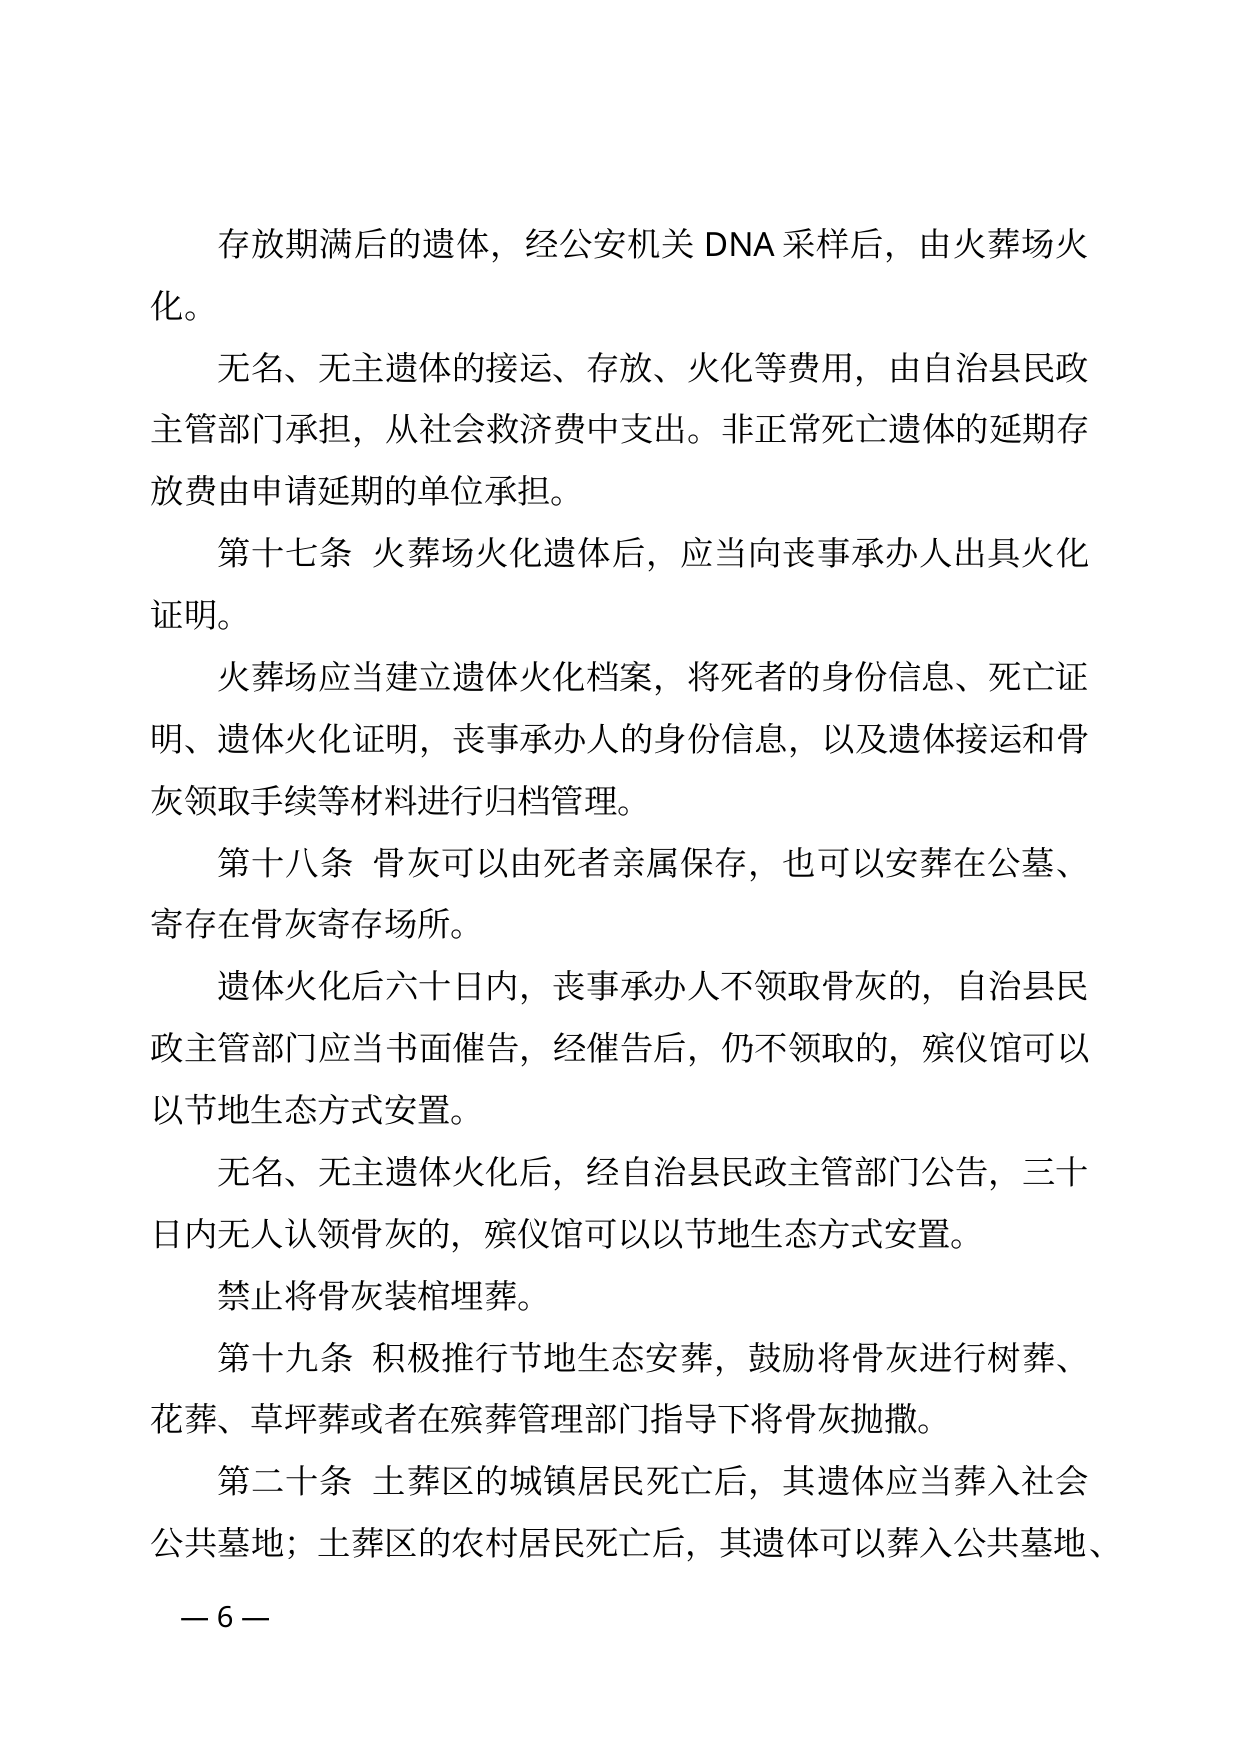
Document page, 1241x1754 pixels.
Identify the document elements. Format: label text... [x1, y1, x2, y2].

text 禁止将骨灰装棺埋葬。 [151, 1259, 1089, 1321]
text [151, 1444, 1089, 1568]
text 第十九条 积极推行节地生态安葬，鼓励将骨灰进行树葬、花葬、草坪葬或者在殡葬管理部门指导下将骨灰抛撒。 [151, 1321, 1089, 1444]
text 存放期满后的遗体，经公安机关DNA采样后，由火葬场火化。 [151, 207, 1089, 331]
text 火葬场应当建立遗体火化档案，将死者的身份信息、死亡证明、遗体火化证明，丧事承办人的身份信息，以及遗体接运和骨灰领取手续等材料进行归档管理。 [151, 640, 1089, 826]
text 遗体火化后六十日内，丧事承办人不领取骨灰的，自治县民政主管部门应当书面催告，经催告后，仍不领取的，殡仪馆可以以节地生态方式安置。 [151, 949, 1089, 1135]
text 无名、无主遗体火化后，经自治县民政主管部门公告，三十日内无人认领骨灰的，殡仪馆可以以节地生态方式安置。 [151, 1135, 1089, 1259]
text 第十七条 火葬场火化遗体后，应当向丧事承办人出具火化证明。 [151, 516, 1089, 640]
text 第十八条 骨灰可以由死者亲属保存，也可以安葬在公墓、寄存在骨灰寄存场所。 [151, 826, 1089, 949]
text 无名、无主遗体的接运、存放、火化等费用，由自治县民政主管部门承担，从社会救济费中支出。非正常死亡遗体的延期存放费由申请延期的单位承担。 [151, 331, 1089, 516]
